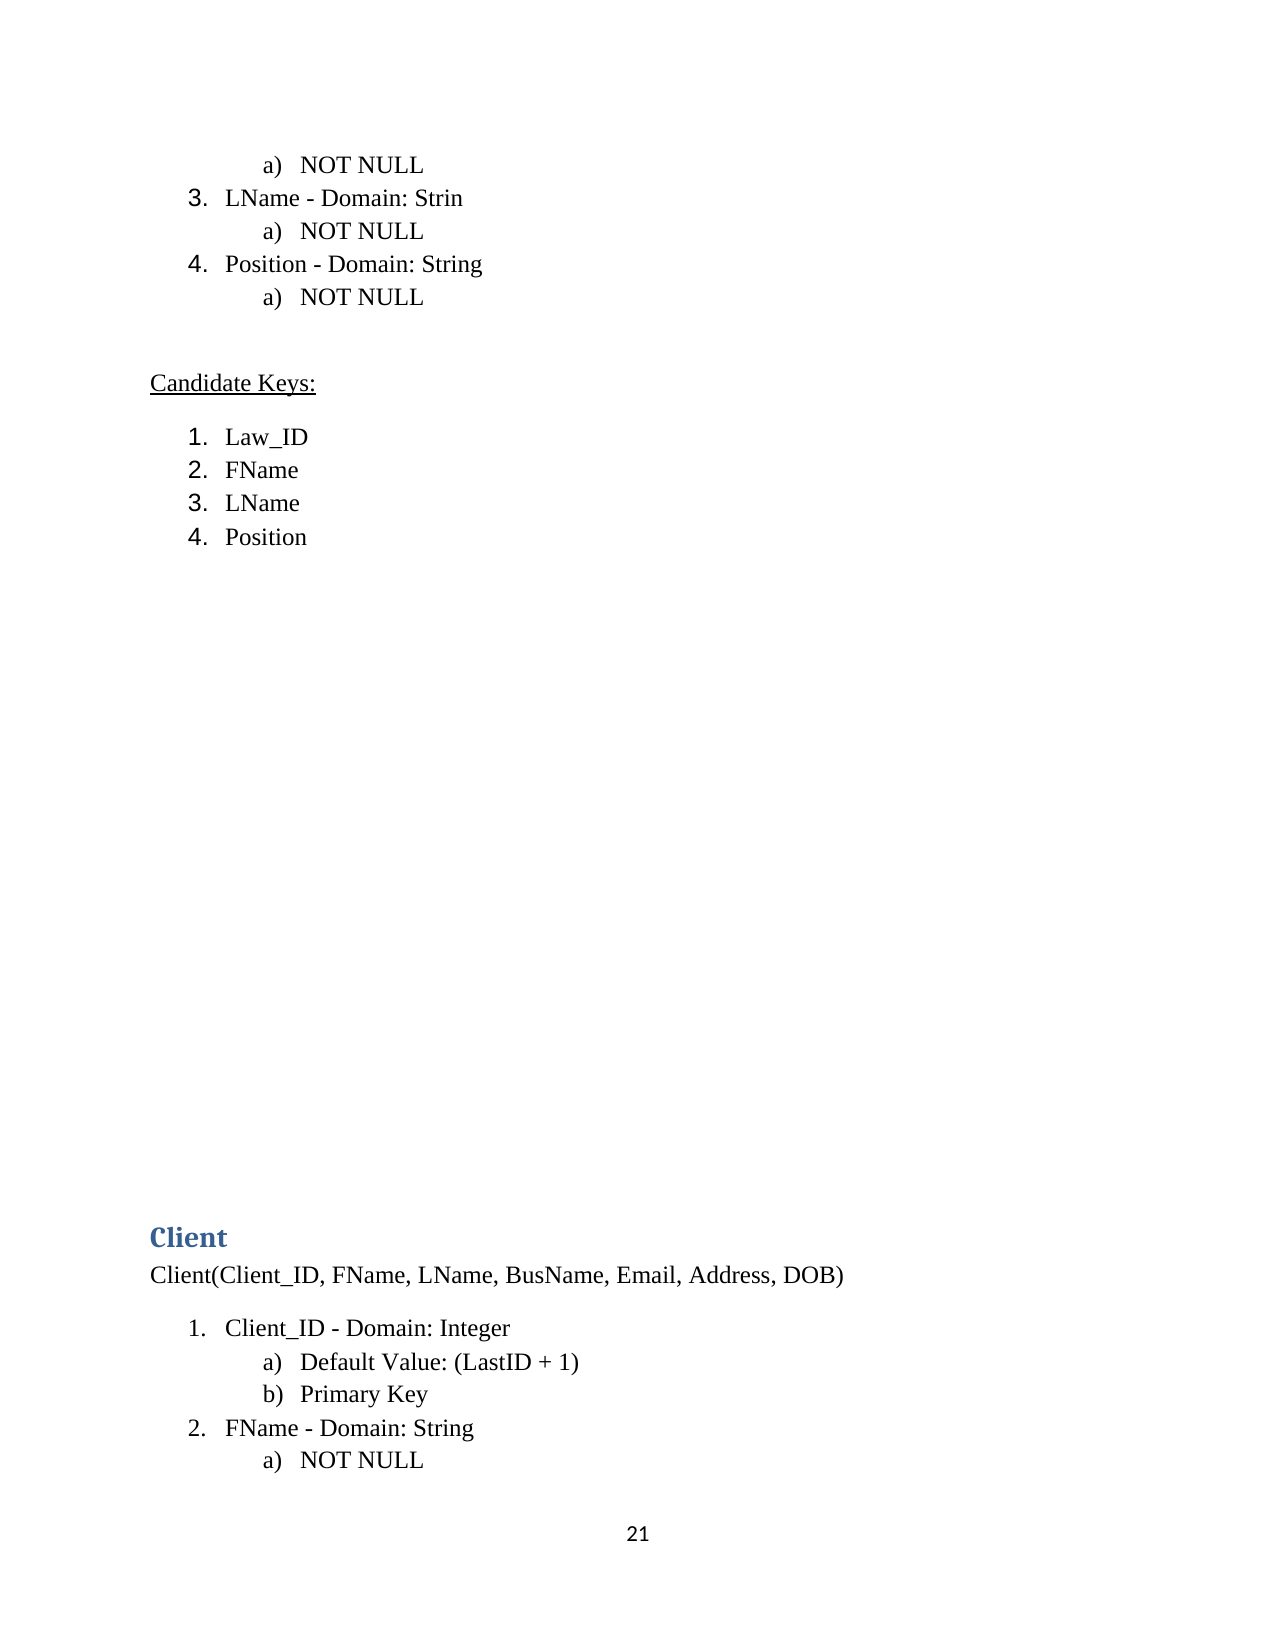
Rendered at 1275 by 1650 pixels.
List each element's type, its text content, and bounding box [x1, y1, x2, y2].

list Default Value: (LastID + 1) [263, 1347, 1125, 1375]
list Position - Domain: String [188, 249, 1125, 278]
list NOT NULL [263, 216, 1125, 245]
list FName [188, 455, 1125, 484]
text Client(Client_ID, FName, LName, BusName, Email, Address, DOB) [150, 1260, 1125, 1288]
text Candidate Keys: [150, 368, 1125, 397]
list Primary Key [263, 1379, 1125, 1408]
list NOT NULL [263, 1446, 1125, 1474]
list NOT NULL [263, 282, 1125, 311]
list Position [188, 522, 1125, 550]
list FName - Domain: String [188, 1413, 1125, 1441]
list LName - Domain: Strin [188, 183, 1125, 212]
subtitle Client [150, 1221, 1125, 1255]
list LName [188, 488, 1125, 517]
list NOT NULL [263, 150, 1125, 179]
list Client_ID - Domain: Integer [188, 1313, 1125, 1342]
list Law_ID [188, 422, 1125, 451]
